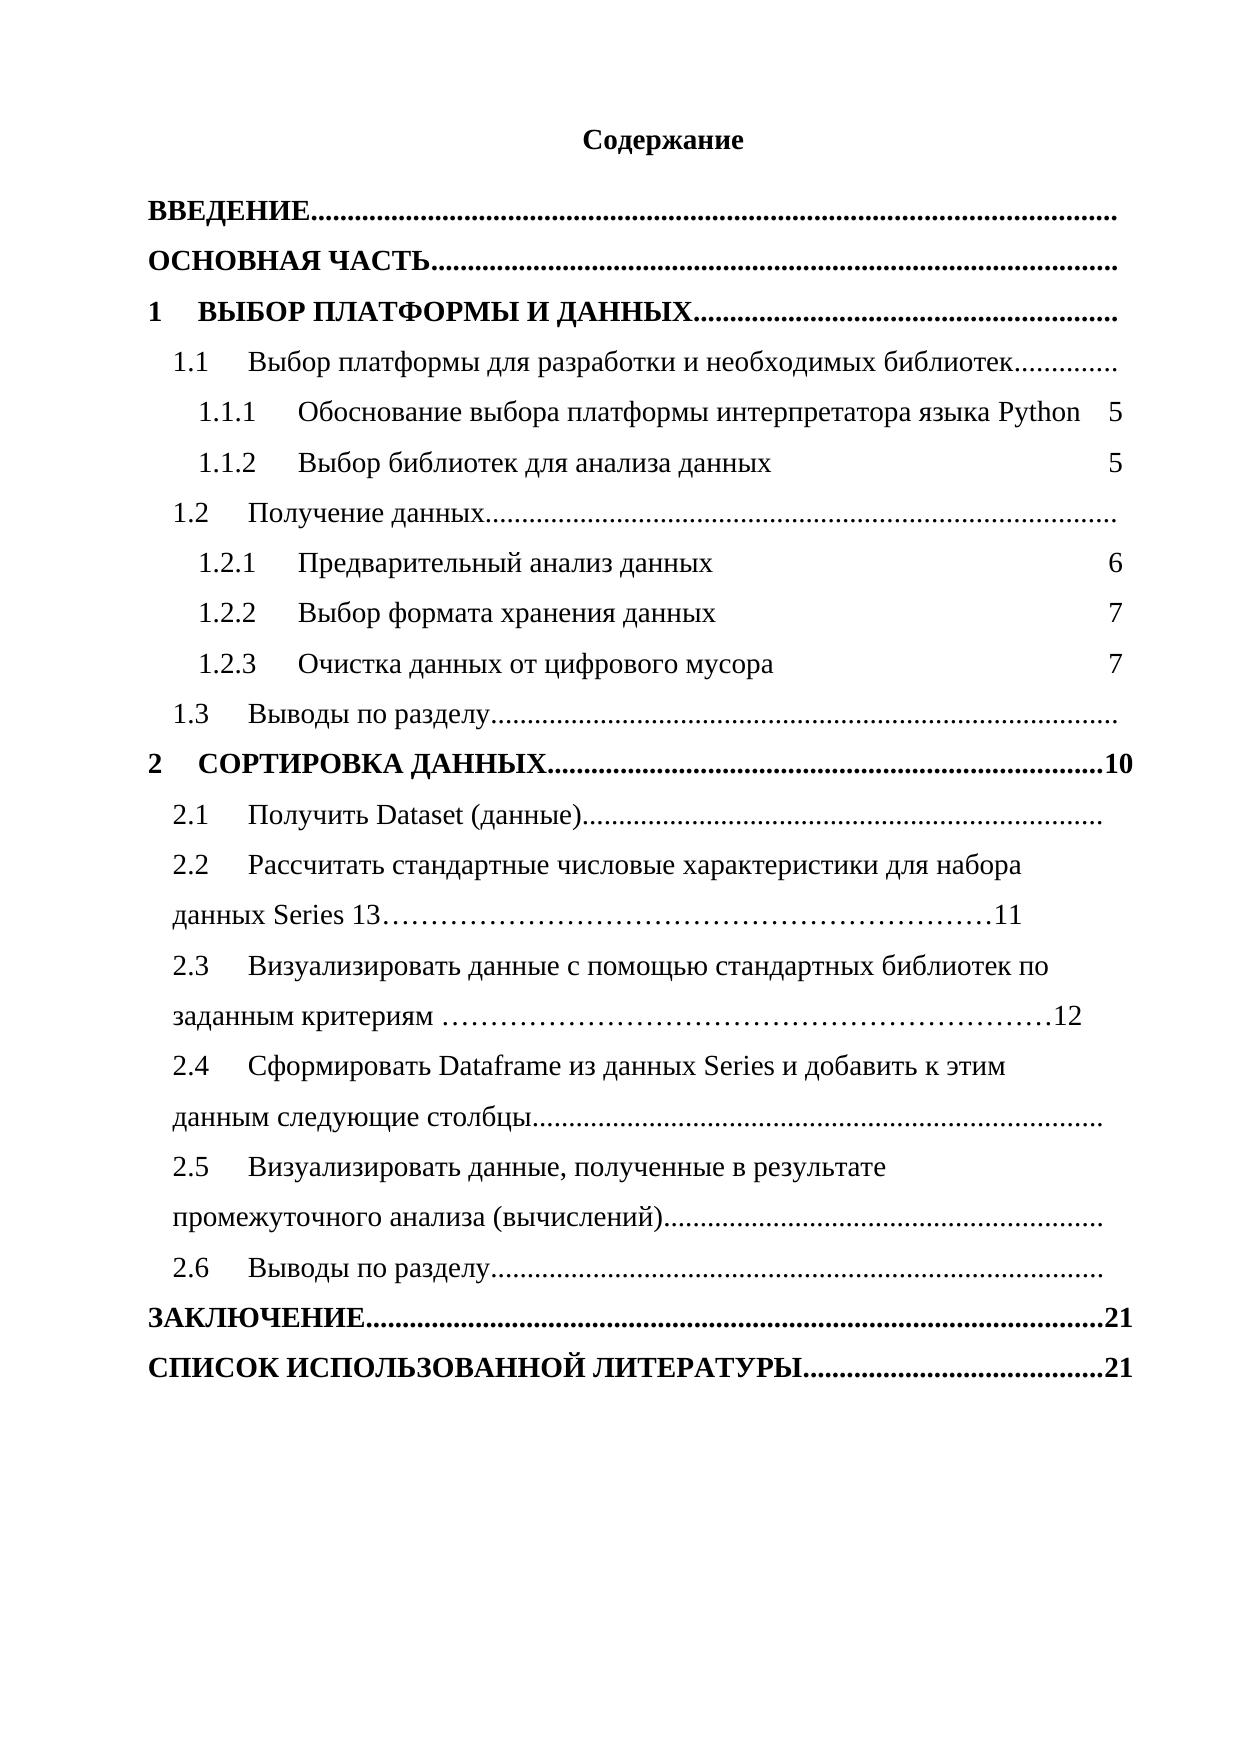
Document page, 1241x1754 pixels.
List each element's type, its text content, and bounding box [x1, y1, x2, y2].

text 1 выбор платформы и данных 4 [148, 294, 1109, 327]
text Основная часть 4 [148, 243, 1109, 277]
text Содержание [148, 122, 1178, 156]
text 1.2.1 Предварительный анализ данных 6 [198, 545, 1114, 579]
text 2.6 Выводы по разделу 20 [172, 1250, 1103, 1283]
text 1.1.2 Выбор библиотек для анализа данных 5 [198, 445, 1114, 478]
text Список использованной литературы 21 [148, 1350, 1109, 1384]
text 2.3 Визуализировать данные с помощью стандартных библиотек по заданным критериям ………………………………………………………12 [172, 948, 1103, 1032]
text 2.1 Получить Dataset (данные) 10 [172, 797, 1103, 830]
text 2.4 Сформировать Dataframe из данных Series и добавить к этим данным следующие столбцы 14 [172, 1048, 1103, 1132]
text 2.2 Рассчитать стандартные числовые характеристики для набора данных Series 13………………………………………………………11 [172, 847, 1103, 931]
text 1.3 Выводы по разделу 8 [172, 696, 1103, 730]
text Заключение 21 [148, 1300, 1109, 1333]
text 1.2 Получение данных 6 [172, 495, 1103, 528]
text 2 Сортировка данных 10 [148, 747, 1109, 780]
text 1.2.2 Выбор формата хранения данных 7 [198, 596, 1114, 629]
text Введение 3 [148, 193, 1109, 227]
text 1.1.1 Обоснование выбора платформы интерпретатора языка Python 5 [198, 394, 1114, 428]
text 2.5 Визуализировать данные, полученные в результате промежуточного анализа (вычислений) 18 [172, 1149, 1103, 1233]
text 1.1 Выбор платформы для разработки и необходимых библиотек 4 [172, 344, 1103, 378]
text 1.2.3 Очистка данных от цифрового мусора 7 [198, 646, 1114, 679]
